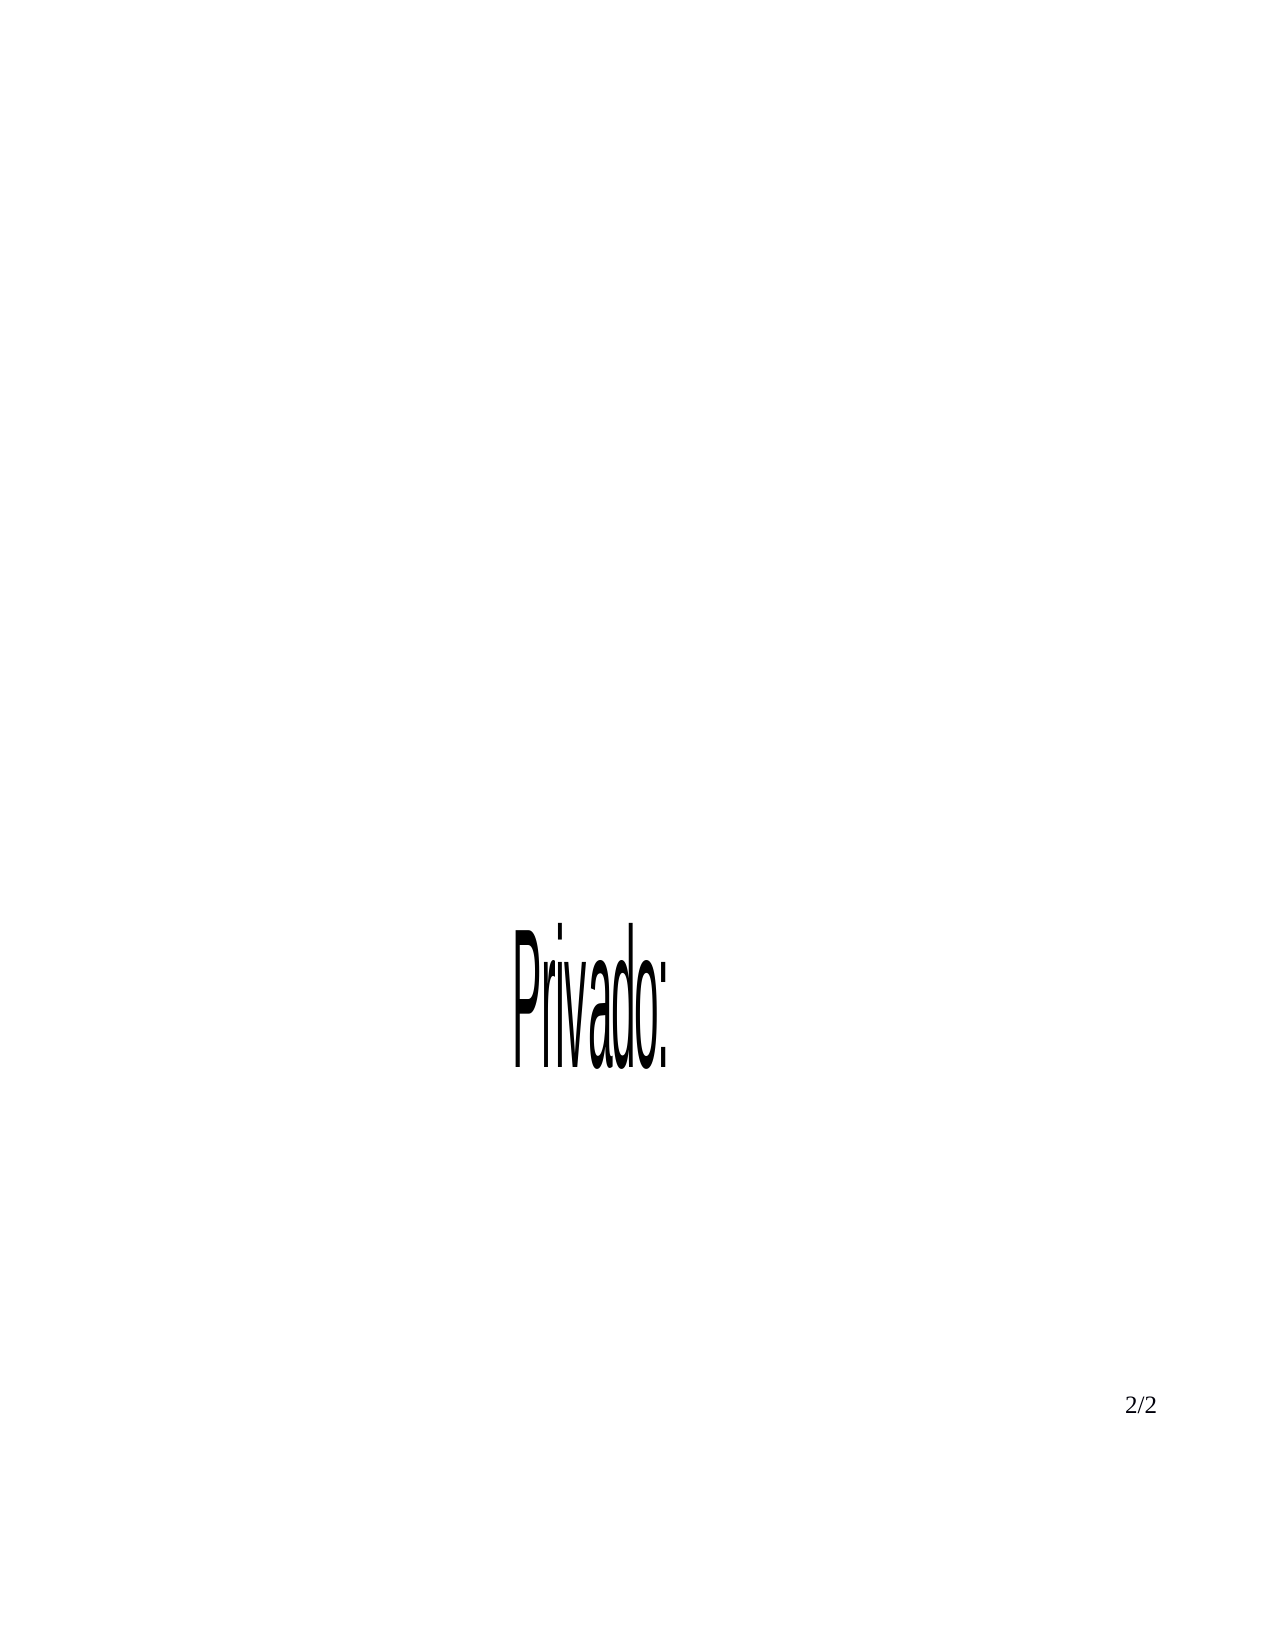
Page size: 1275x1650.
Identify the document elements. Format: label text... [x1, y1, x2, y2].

text 2/2 [118, 1390, 1157, 1419]
